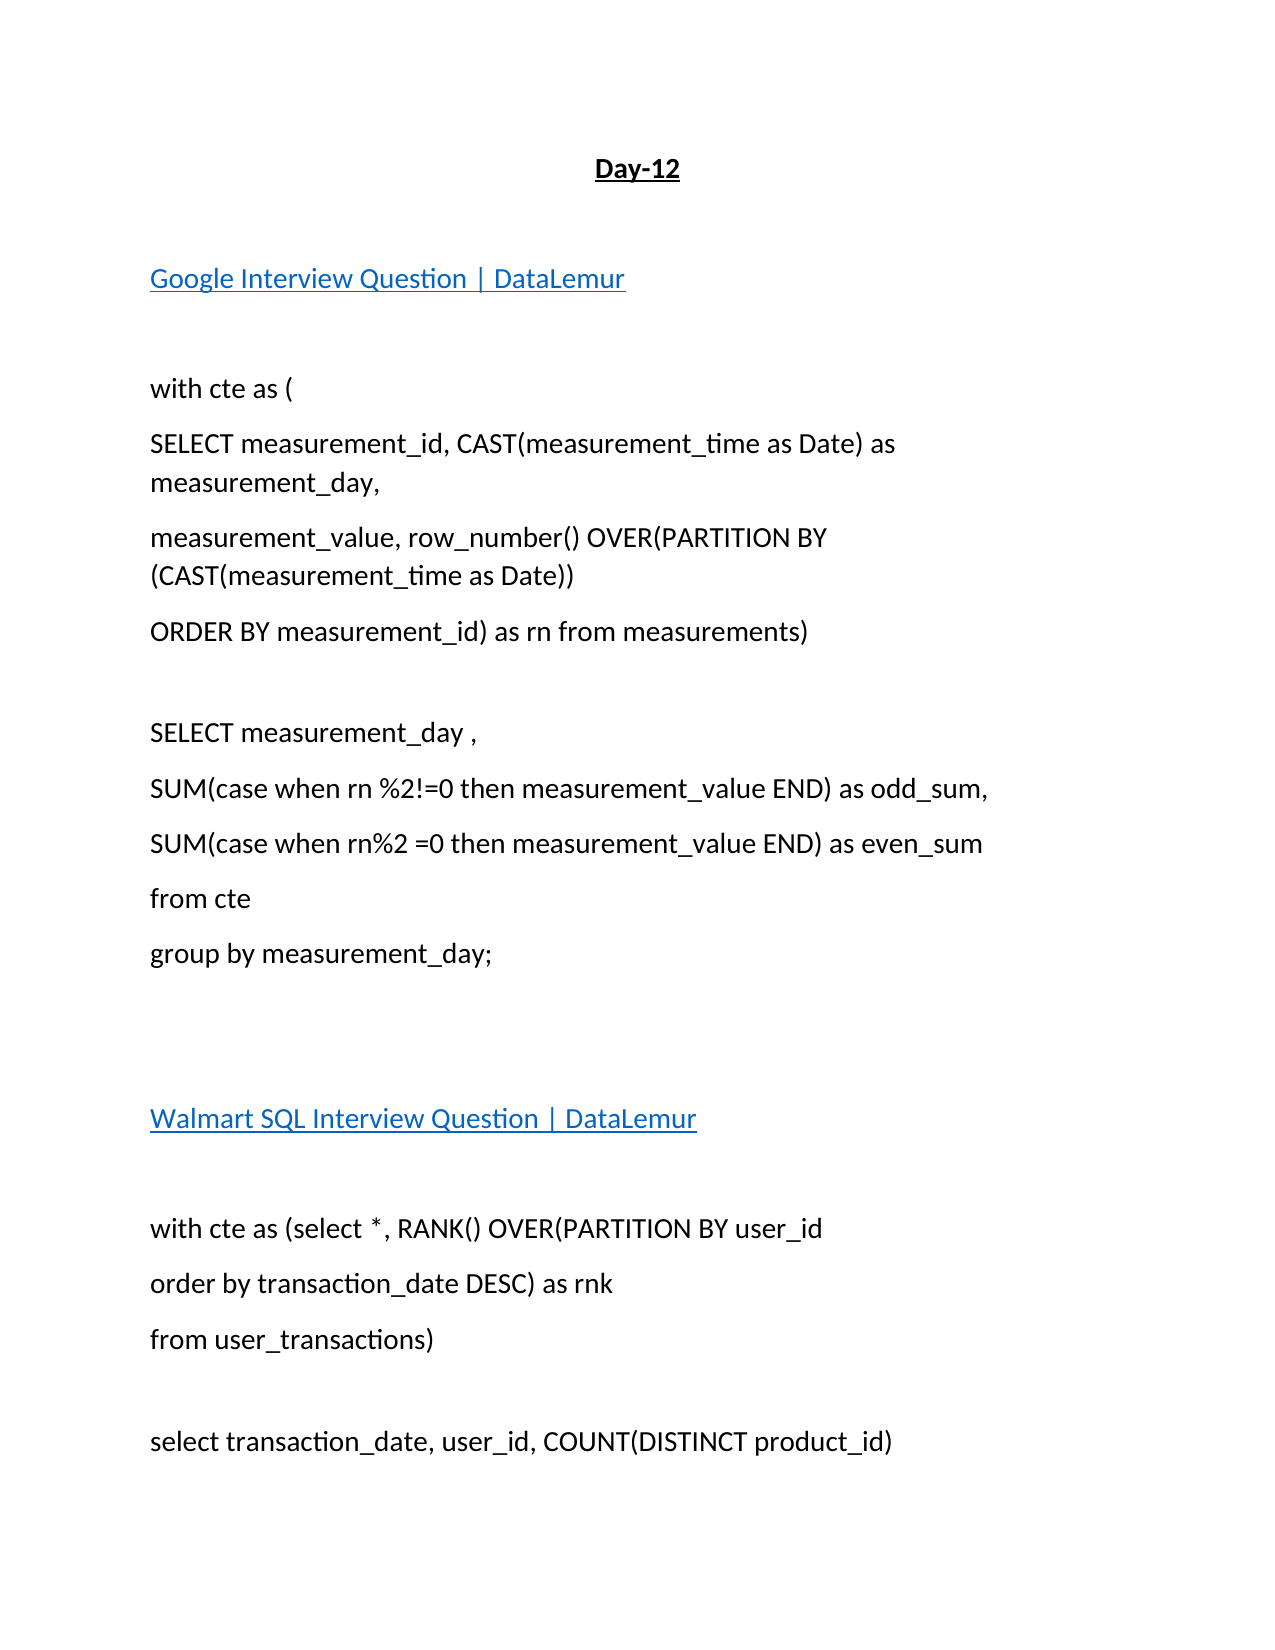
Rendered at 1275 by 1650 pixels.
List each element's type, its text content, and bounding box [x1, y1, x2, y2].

text with cte as ( [150, 370, 1125, 406]
text from cte [150, 880, 1125, 916]
text SELECT measurement_id, CAST(measurement_time as Date) as measurement_day, [150, 426, 1125, 499]
text from user_transactions) [150, 1321, 1125, 1356]
text group by measurement_day; [150, 935, 1125, 971]
text Walmart SQL Interview Question | DataLemur [150, 1100, 1125, 1136]
text with cte as (select *, RANK() OVER(PARTITION BY user_id [150, 1211, 1125, 1246]
text SUM(case when rn%2 =0 then measurement_value END) as even_sum [150, 825, 1125, 860]
text Google Interview Question | DataLemur [150, 260, 1125, 296]
text select transaction_date, user_id, COUNT(DISTINCT product_id) [150, 1423, 1125, 1458]
text order by transaction_date DESC) as rnk [150, 1266, 1125, 1301]
text SELECT measurement_day , [150, 714, 1125, 750]
text ORDER BY measurement_id) as rn from measurements) [150, 613, 1125, 648]
text SUM(case when rn %2!=0 then measurement_value END) as odd_sum, [150, 770, 1125, 805]
text measurement_value, row_number() OVER(PARTITION BY (CAST(measurement_time as Date)) [150, 519, 1125, 593]
text Day-12 [150, 150, 1125, 186]
